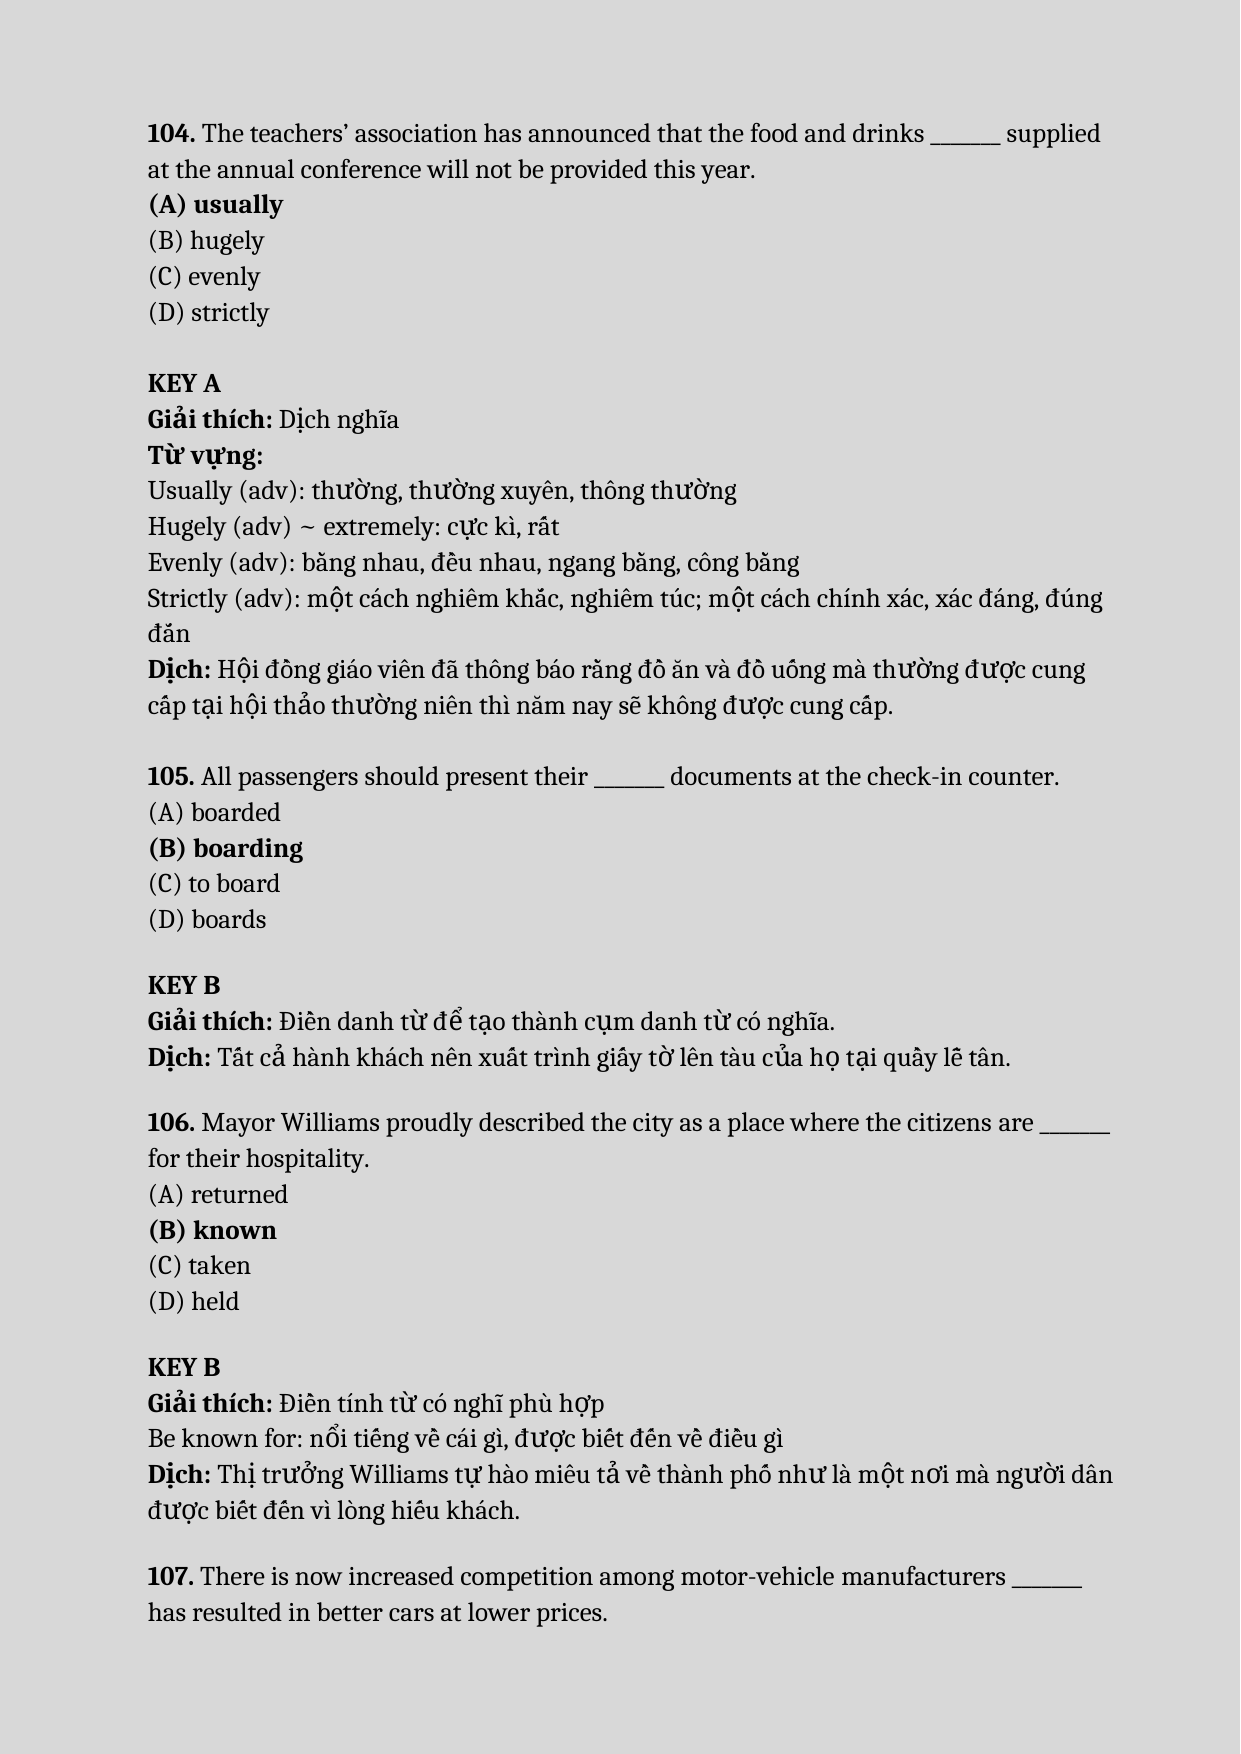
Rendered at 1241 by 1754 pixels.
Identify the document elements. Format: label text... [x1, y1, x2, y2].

text Dịch: Thị trưởng Williams tự hào miêu tả về thành phố như là một nơi mà người dân được biết đến vì lòng hiếu khách. [148, 1459, 1122, 1526]
text Usually (adv): thường, thường xuyên, thông thường [148, 475, 1122, 507]
text Hugely (adv) ~ extremely: cực kì, rất [148, 511, 1122, 542]
text Giải thích: Dịch nghĩa [148, 404, 1122, 435]
text Evenly (adv): bằng nhau, đều nhau, ngang bằng, công bằng [148, 547, 1122, 578]
text Giải thích: Điền tính từ có nghĩ phù hợp [148, 1388, 1122, 1419]
text Dịch: Tất cả hành khách nên xuất trình giấy tờ lên tàu của họ tại quầy lễ tân. [148, 1042, 1122, 1073]
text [148, 1561, 1122, 1628]
text Giải thích: Điền danh từ để tạo thành cụm danh từ có nghĩa. [148, 1006, 1122, 1037]
text (B) boarding (C) to board (D) boards [148, 833, 1122, 935]
text KEY A [148, 368, 1122, 399]
text Strictly (adv): một cách nghiêm khắc, nghiêm túc; một cách chính xác, xác đáng, đúng đắn [148, 583, 1122, 649]
text Từ vựng: [148, 440, 1122, 471]
text KEY B [148, 970, 1122, 1001]
text (B) known [148, 1215, 1122, 1246]
text 104. The teachers’ association has announced that the food and drinks _______ supplied at the annual conference will not be provided this year. (A) usually (B) hugely (C) evenly (D) strictly [148, 118, 1122, 328]
text (C) taken [148, 1250, 1122, 1282]
text KEY B [148, 1352, 1122, 1383]
text 106. Mayor Williams proudly described the city as a place where the citizens are _______ for their hospitality. (A) returned [148, 1107, 1122, 1210]
text Be known for: nổi tiếng về cái gì, được biết đến về điều gì [148, 1423, 1122, 1455]
text 105. All passengers should present their _______ documents at the check-in counter. (A) boarded [148, 761, 1122, 828]
text Dịch: Hội đồng giáo viên đã thông báo rằng đồ ăn và đồ uống mà thường được cung cấp tại hội thảo thường niên thì năm nay sẽ không được cung cấp. [148, 654, 1122, 721]
text (D) held [148, 1286, 1122, 1317]
